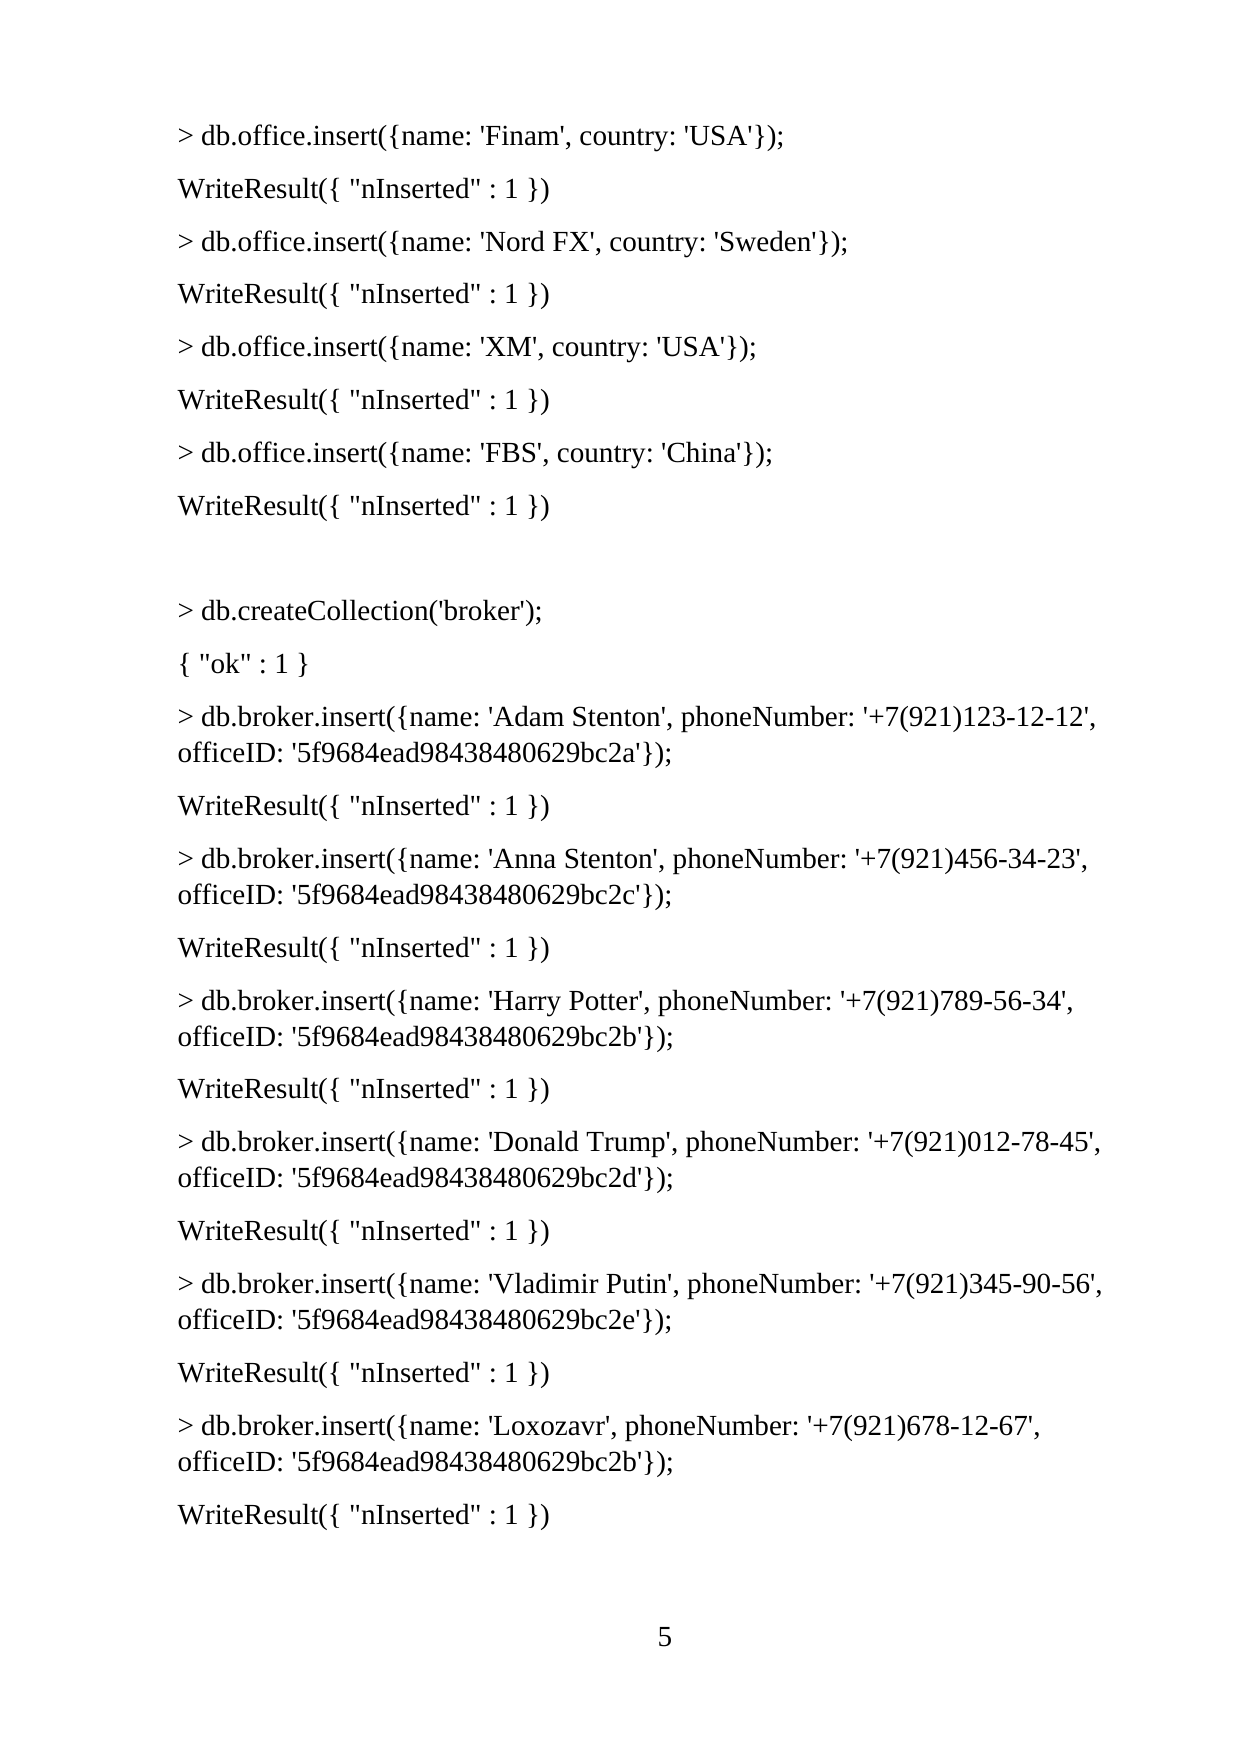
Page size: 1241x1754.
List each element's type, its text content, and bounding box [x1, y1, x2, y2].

text > db.office.insert({name: 'Finam', country: 'USA'}); [177, 118, 1152, 152]
text WriteResult({ "nInserted" : 1 }) [177, 788, 1152, 822]
text > db.createCollection('broker'); [177, 593, 1152, 627]
text WriteResult({ "nInserted" : 1 }) [177, 1355, 1152, 1389]
text > db.broker.insert({name: 'Adam Stenton', phoneNumber: '+7(921)123-12-12', officeID: '5f9684ead98438480629bc2a'}); [177, 699, 1152, 769]
text WriteResult({ "nInserted" : 1 }) [177, 382, 1152, 416]
text > db.broker.insert({name: 'Loxozavr', phoneNumber: '+7(921)678-12-67', officeID: '5f9684ead98438480629bc2b'}); [177, 1408, 1152, 1478]
text WriteResult({ "nInserted" : 1 }) [177, 1072, 1152, 1105]
text > db.broker.insert({name: 'Vladimir Putin', phoneNumber: '+7(921)345-90-56', officeID: '5f9684ead98438480629bc2e'}); [177, 1266, 1152, 1336]
text > db.broker.insert({name: 'Harry Potter', phoneNumber: '+7(921)789-56-34', officeID: '5f9684ead98438480629bc2b'}); [177, 983, 1152, 1052]
text WriteResult({ "nInserted" : 1 }) [177, 1497, 1152, 1530]
text > db.office.insert({name: 'FBS', country: 'China'}); [177, 435, 1152, 468]
text > db.office.insert({name: 'XM', country: 'USA'}); [177, 329, 1152, 363]
text WriteResult({ "nInserted" : 1 }) [177, 1213, 1152, 1247]
text WriteResult({ "nInserted" : 1 }) [177, 488, 1152, 521]
text WriteResult({ "nInserted" : 1 }) [177, 171, 1152, 204]
text { "ok" : 1 } [177, 646, 1152, 680]
text WriteResult({ "nInserted" : 1 }) [177, 930, 1152, 963]
text > db.office.insert({name: 'Nord FX', country: 'Sweden'}); [177, 224, 1152, 257]
text > db.broker.insert({name: 'Anna Stenton', phoneNumber: '+7(921)456-34-23', officeID: '5f9684ead98438480629bc2c'}); [177, 841, 1152, 911]
text WriteResult({ "nInserted" : 1 }) [177, 277, 1152, 310]
text > db.broker.insert({name: 'Donald Trump', phoneNumber: '+7(921)012-78-45', officeID: '5f9684ead98438480629bc2d'}); [177, 1124, 1152, 1194]
